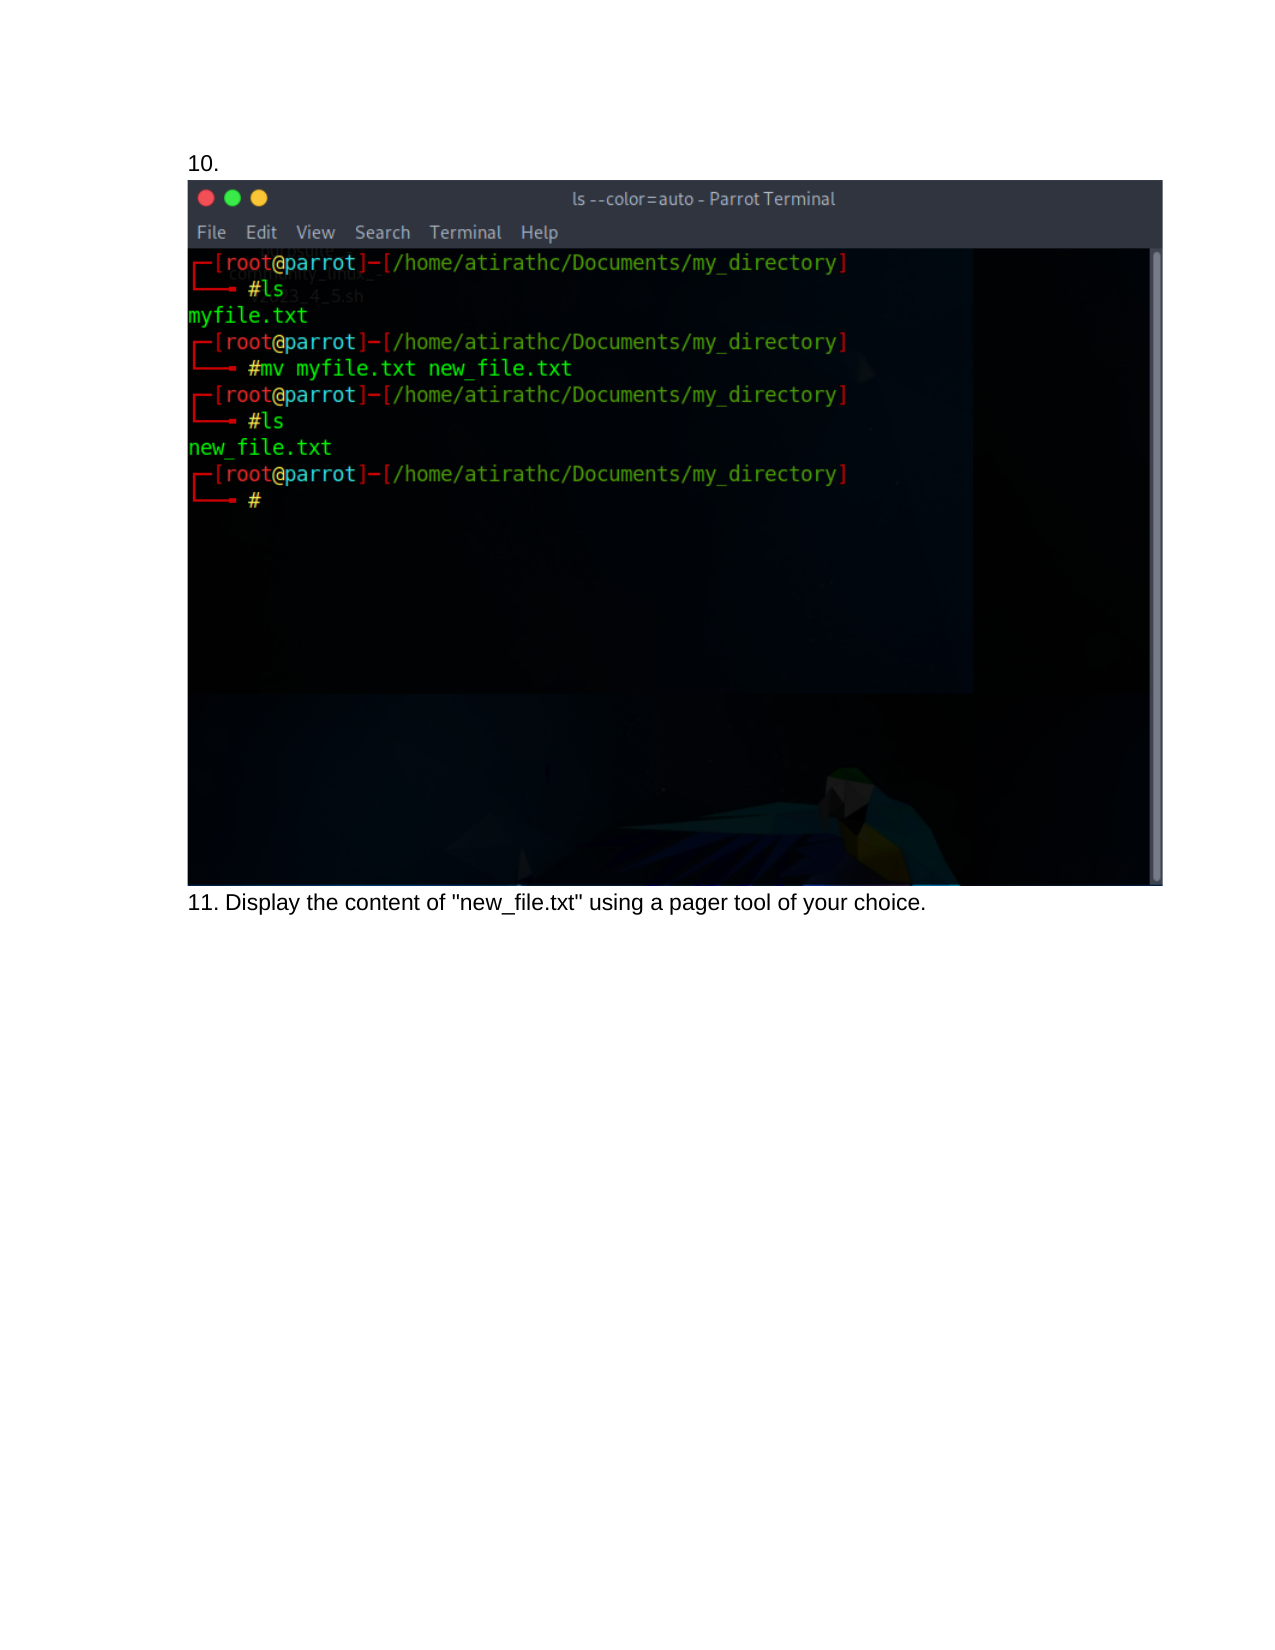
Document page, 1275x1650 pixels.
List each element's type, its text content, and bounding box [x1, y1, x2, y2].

list Display the content of "new_file.txt" using a pager tool of your choice. [187, 889, 1125, 916]
picture [187, 180, 1163, 886]
